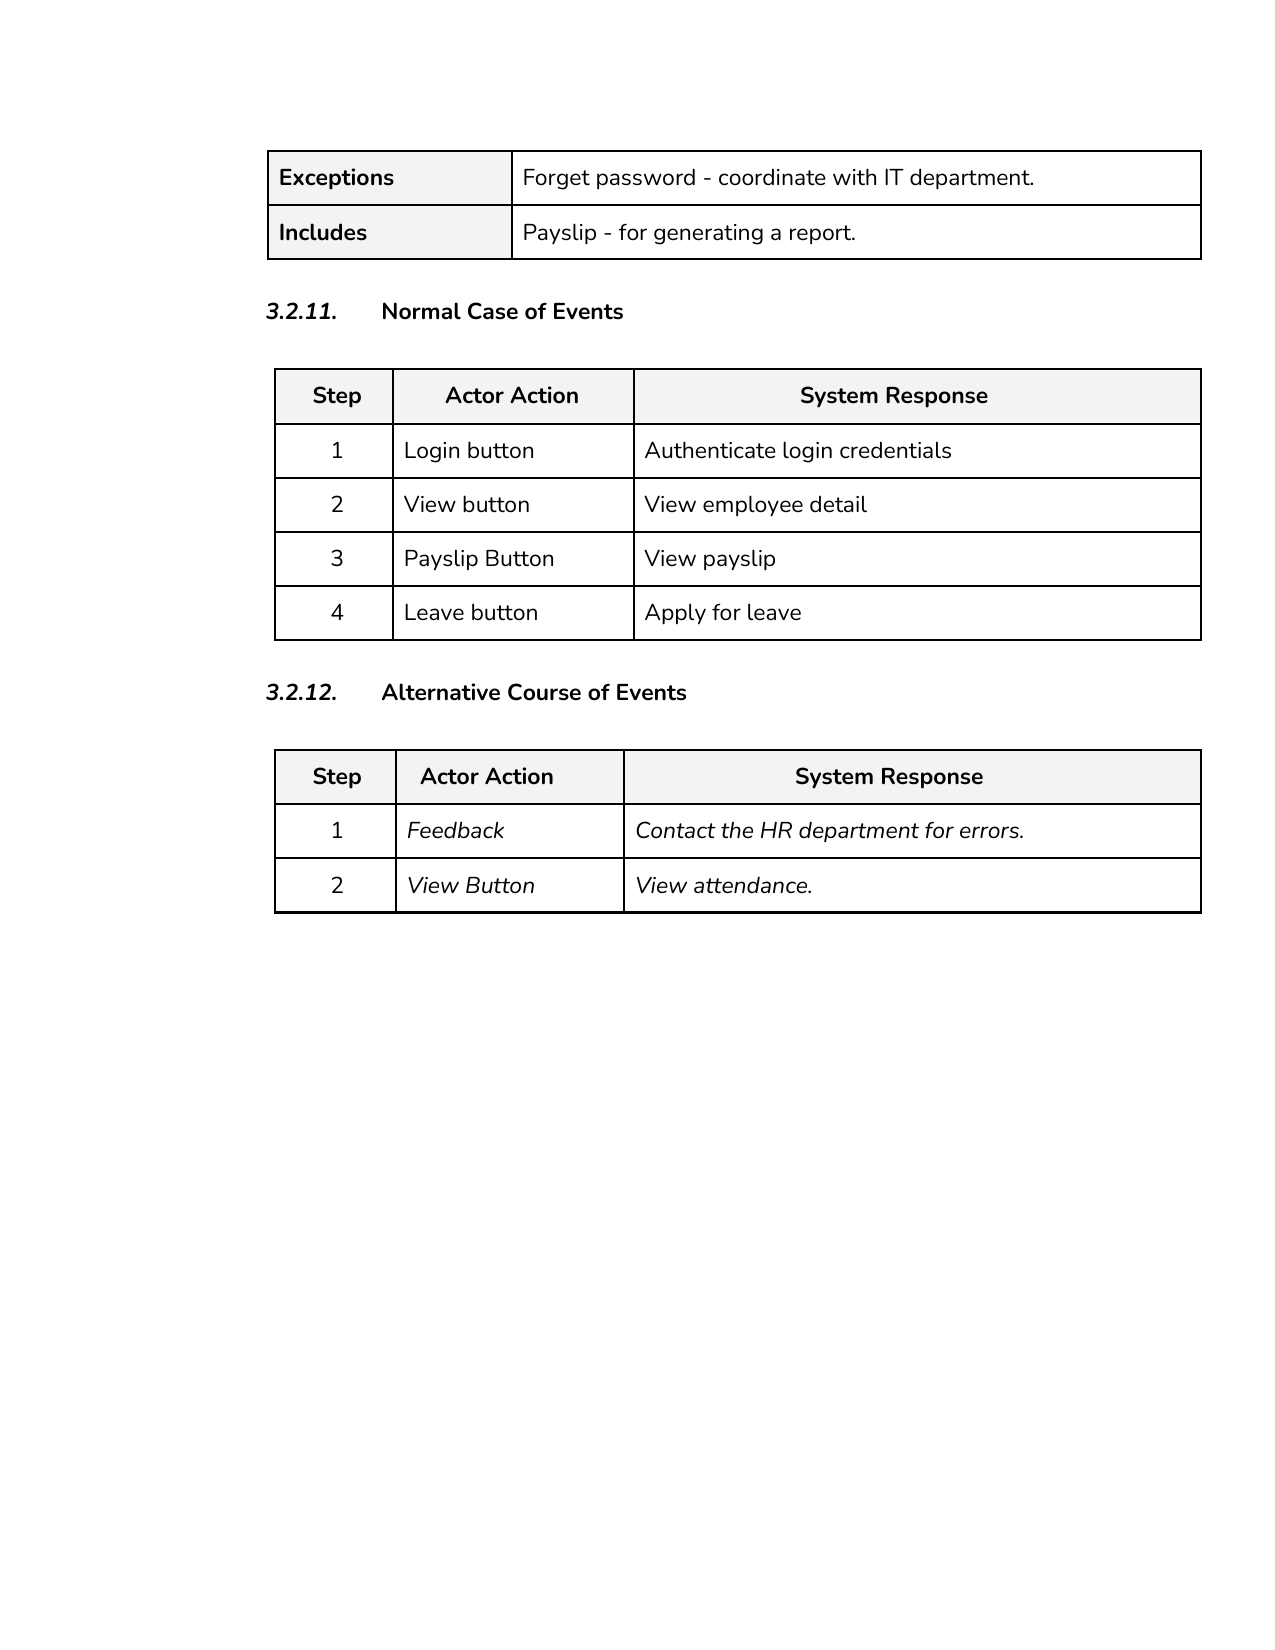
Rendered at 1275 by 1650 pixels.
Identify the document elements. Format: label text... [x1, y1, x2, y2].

table_cell View Button [397, 859, 623, 911]
list Alternative Course of Events [337, 677, 1078, 708]
table_cell Leave button [394, 587, 633, 639]
table_cell Payslip Button [394, 533, 633, 585]
table_cell 1 [276, 425, 392, 477]
table_cell Contact the HR department for errors. [625, 805, 1200, 857]
table_cell 2 [276, 859, 395, 911]
table_cell 2 [276, 479, 392, 531]
table_header Step [276, 751, 395, 803]
table_cell View payslip [635, 533, 1200, 585]
table_header System Response [625, 751, 1200, 803]
table_header Actor Action [394, 370, 633, 422]
table_cell 1 [276, 805, 395, 857]
table_cell Feedback [397, 805, 623, 857]
table_cell Payslip - for generating a report. [513, 206, 1200, 258]
table_cell Authenticate login credentials [635, 425, 1200, 477]
table_cell Includes [269, 206, 511, 258]
table_cell Apply for leave [635, 587, 1200, 639]
table_header Step [276, 370, 392, 422]
table_cell Login button [394, 425, 633, 477]
table_cell View attendance. [625, 859, 1200, 911]
table_header System Response [635, 370, 1200, 422]
table_cell 3 [276, 533, 392, 585]
table_cell Exceptions [269, 152, 511, 204]
table_cell Forget password - coordinate with IT department. [513, 152, 1200, 204]
list Normal Case of Events [337, 296, 1078, 328]
table_cell View employee detail [635, 479, 1200, 531]
table_cell 4 [276, 587, 392, 639]
table_cell View button [394, 479, 633, 531]
table_header Actor Action [397, 751, 623, 803]
